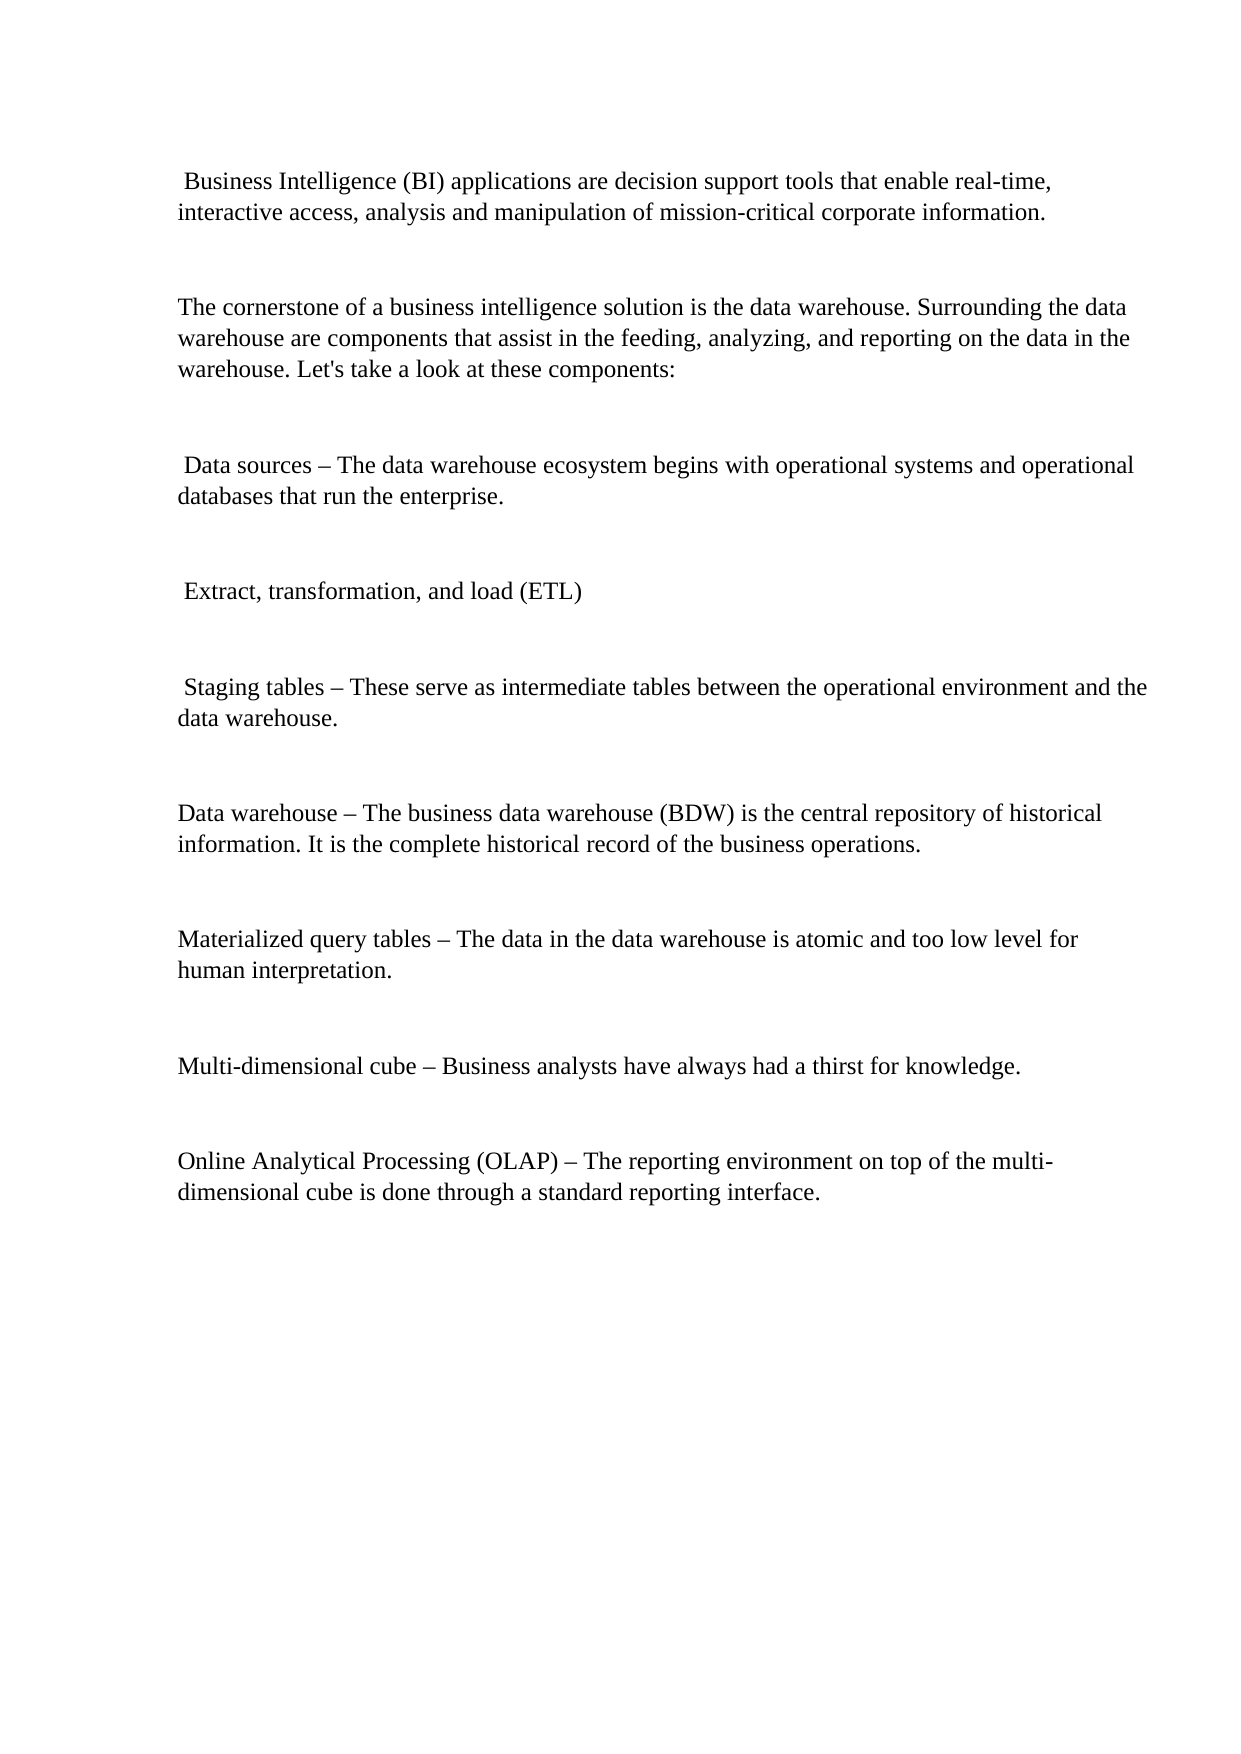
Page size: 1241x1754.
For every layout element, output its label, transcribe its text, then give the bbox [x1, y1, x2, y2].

text Data warehouse – The business data warehouse (BDW) is the central repository of historical information. It is the complete historical record of the business operations. [177, 798, 1152, 858]
text Extract, transformation, and load (ETL) [177, 576, 1152, 605]
text Multi-dimensional cube – Business analysts have always had a thirst for knowledge. [177, 1051, 1152, 1080]
text Business Intelligence (BI) applications are decision support tools that enable real-time, interactive access, analysis and manipulation of mission-critical corporate information. [177, 166, 1152, 226]
text Online Analytical Processing (OLAP) – The reporting environment on top of the multi-dimensional cube is done through a standard reporting interface. [177, 1146, 1152, 1206]
text Data sources – The data warehouse ecosystem begins with operational systems and operational databases that run the enterprise. [177, 450, 1152, 509]
text Staging tables – These serve as intermediate tables between the operational environment and the data warehouse. [177, 672, 1152, 731]
text The cornerstone of a business intelligence solution is the data warehouse. Surrounding the data warehouse are components that assist in the feeding, analyzing, and reporting on the data in the warehouse. Let's take a look at these components: [177, 292, 1152, 383]
text Materialized query tables – The data in the data warehouse is atomic and too low level for human interpretation. [177, 924, 1152, 984]
